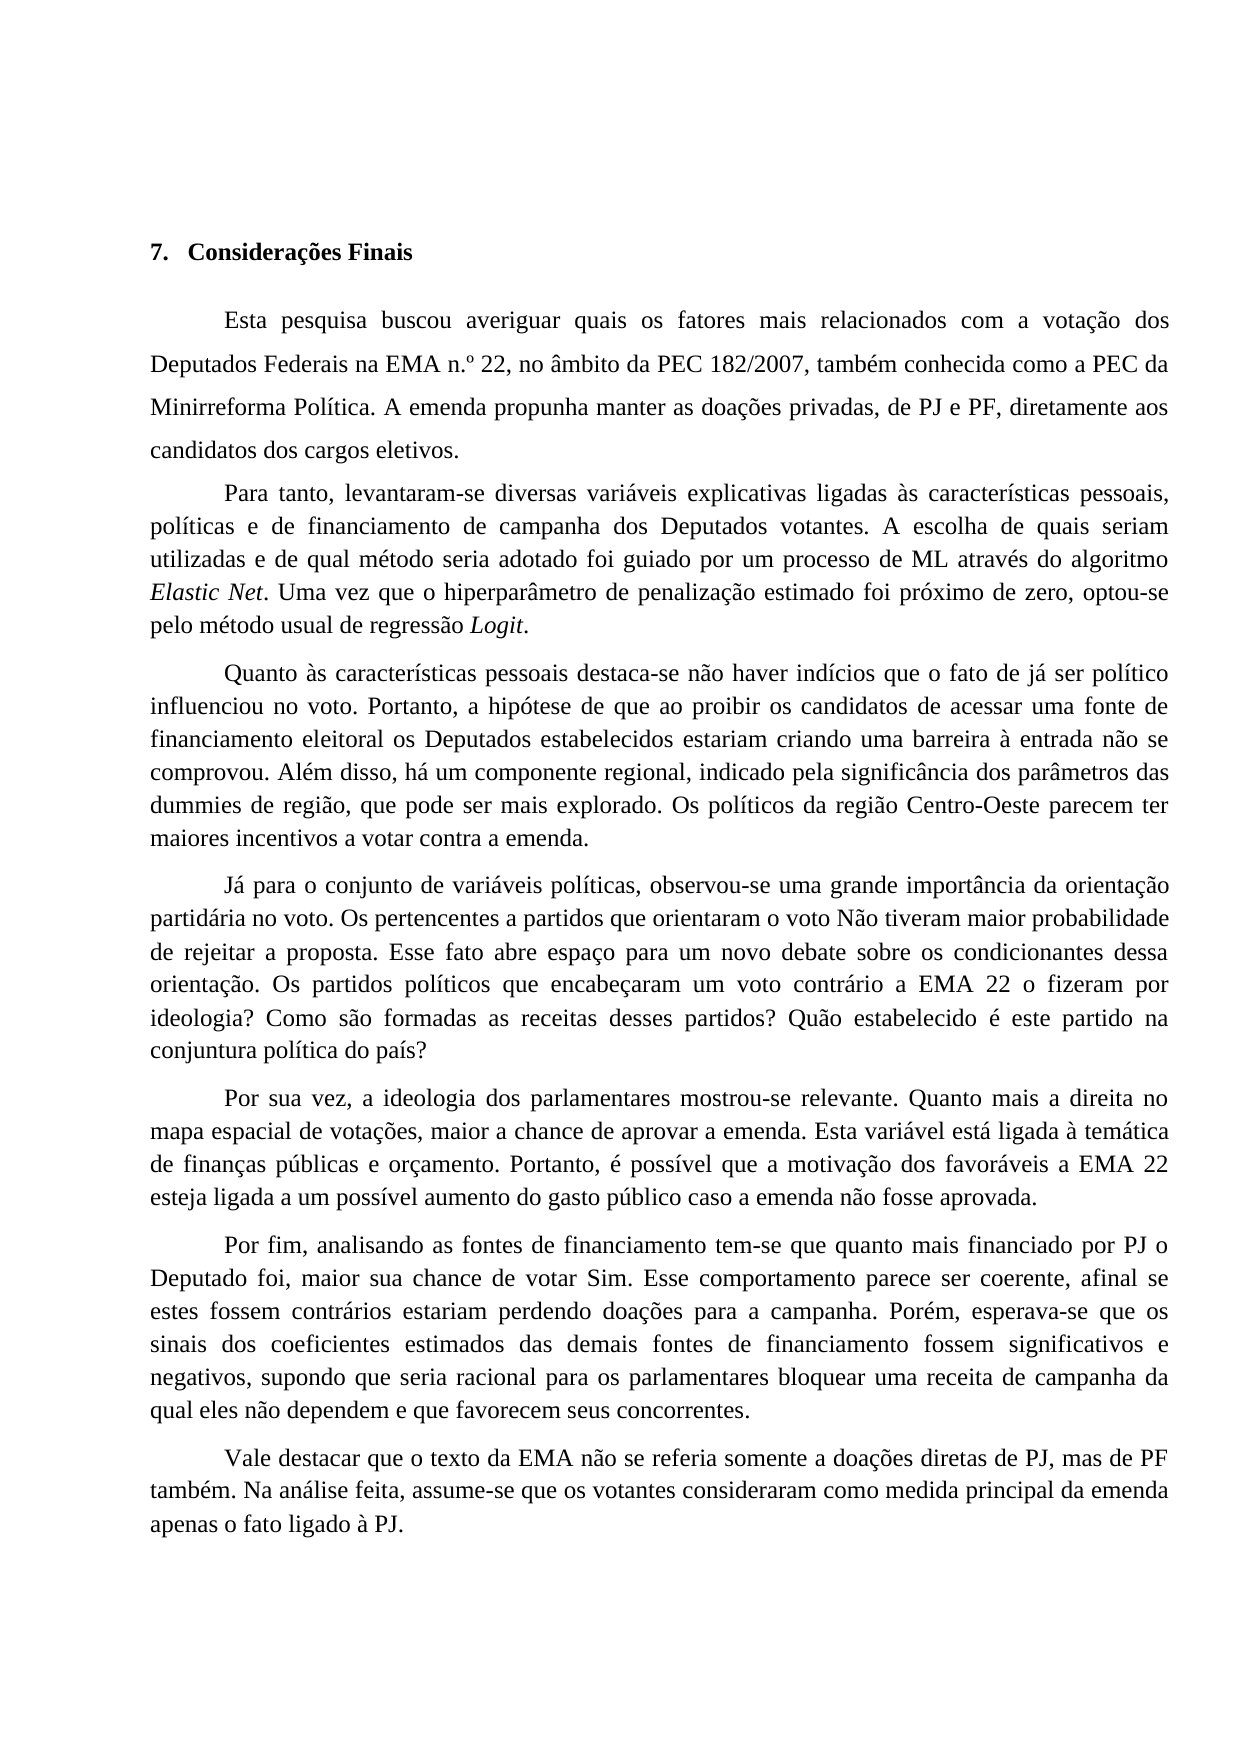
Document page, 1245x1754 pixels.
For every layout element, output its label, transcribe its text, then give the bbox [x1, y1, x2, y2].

text Quanto às características pessoais destaca-se não haver indícios que o fato de já ser político influenciou no voto. Portanto, a hipótese de que ao proibir os candidatos de acessar uma fonte de financiamento eleitoral os Deputados estabelecidos estariam criando uma barreira à entrada não se comprovou. Além disso, há um componente regional, indicado pela significância dos parâmetros das dummies de região, que pode ser mais explorado. Os políticos da região Centro-Oeste parecem ter maiores incentivos a votar contra a emenda. [150, 658, 1170, 852]
text Por fim, analisando as fontes de financiamento tem-se que quanto mais financiado por PJ o Deputado foi, maior sua chance de votar Sim. Esse comportamento parece ser coerente, afinal se estes fossem contrários estariam perdendo doações para a campanha. Porém, esperava-se que os sinais dos coeficientes estimados das demais fontes de financiamento fossem significativos e negativos, supondo que seria racional para os parlamentares bloquear uma receita de campanha da qual eles não dependem e que favorecem seus concorrentes. [150, 1230, 1170, 1424]
text Já para o conjunto de variáveis políticas, observou-se uma grande importância da orientação partidária no voto. Os pertencentes a partidos que orientaram o voto Não tiveram maior probabilidade de rejeitar a proposta. Esse fato abre espaço para um novo debate sobre os condicionantes dessa orientação. Os partidos políticos que encabeçaram um voto contrário a EMA 22 o fizeram por ideologia? Como são formadas as receitas desses partidos? Quão estabelecido é este partido na conjuntura política do país? [150, 871, 1170, 1064]
text Para tanto, levantaram-se diversas variáveis explicativas ligadas às características pessoais, políticas e de financiamento de campanha dos Deputados votantes. A escolha de quais seriam utilizadas e de qual método seria adotado foi guiado por um processo de ML através do algoritmo Elastic Net. Uma vez que o hiperparâmetro de penalização estimado foi próximo de zero, optou-se pelo método usual de regressão Logit. [150, 478, 1170, 639]
subtitle Considerações Finais [150, 237, 1170, 266]
text Por sua vez, a ideologia dos parlamentares mostrou-se relevante. Quanto mais a direita no mapa espacial de votações, maior a chance de aprovar a emenda. Esta variável está ligada à temática de finanças públicas e orçamento. Portanto, é possível que a motivação dos favoráveis a EMA 22 esteja ligada a um possível aumento do gasto público caso a emenda não fosse aprovada. [150, 1083, 1170, 1211]
text Vale destacar que o texto da EMA não se referia somente a doações diretas de PJ, mas de PF também. Na análise feita, assume-se que os votantes consideraram como medida principal da emenda apenas o fato ligado à PJ. [150, 1443, 1170, 1537]
